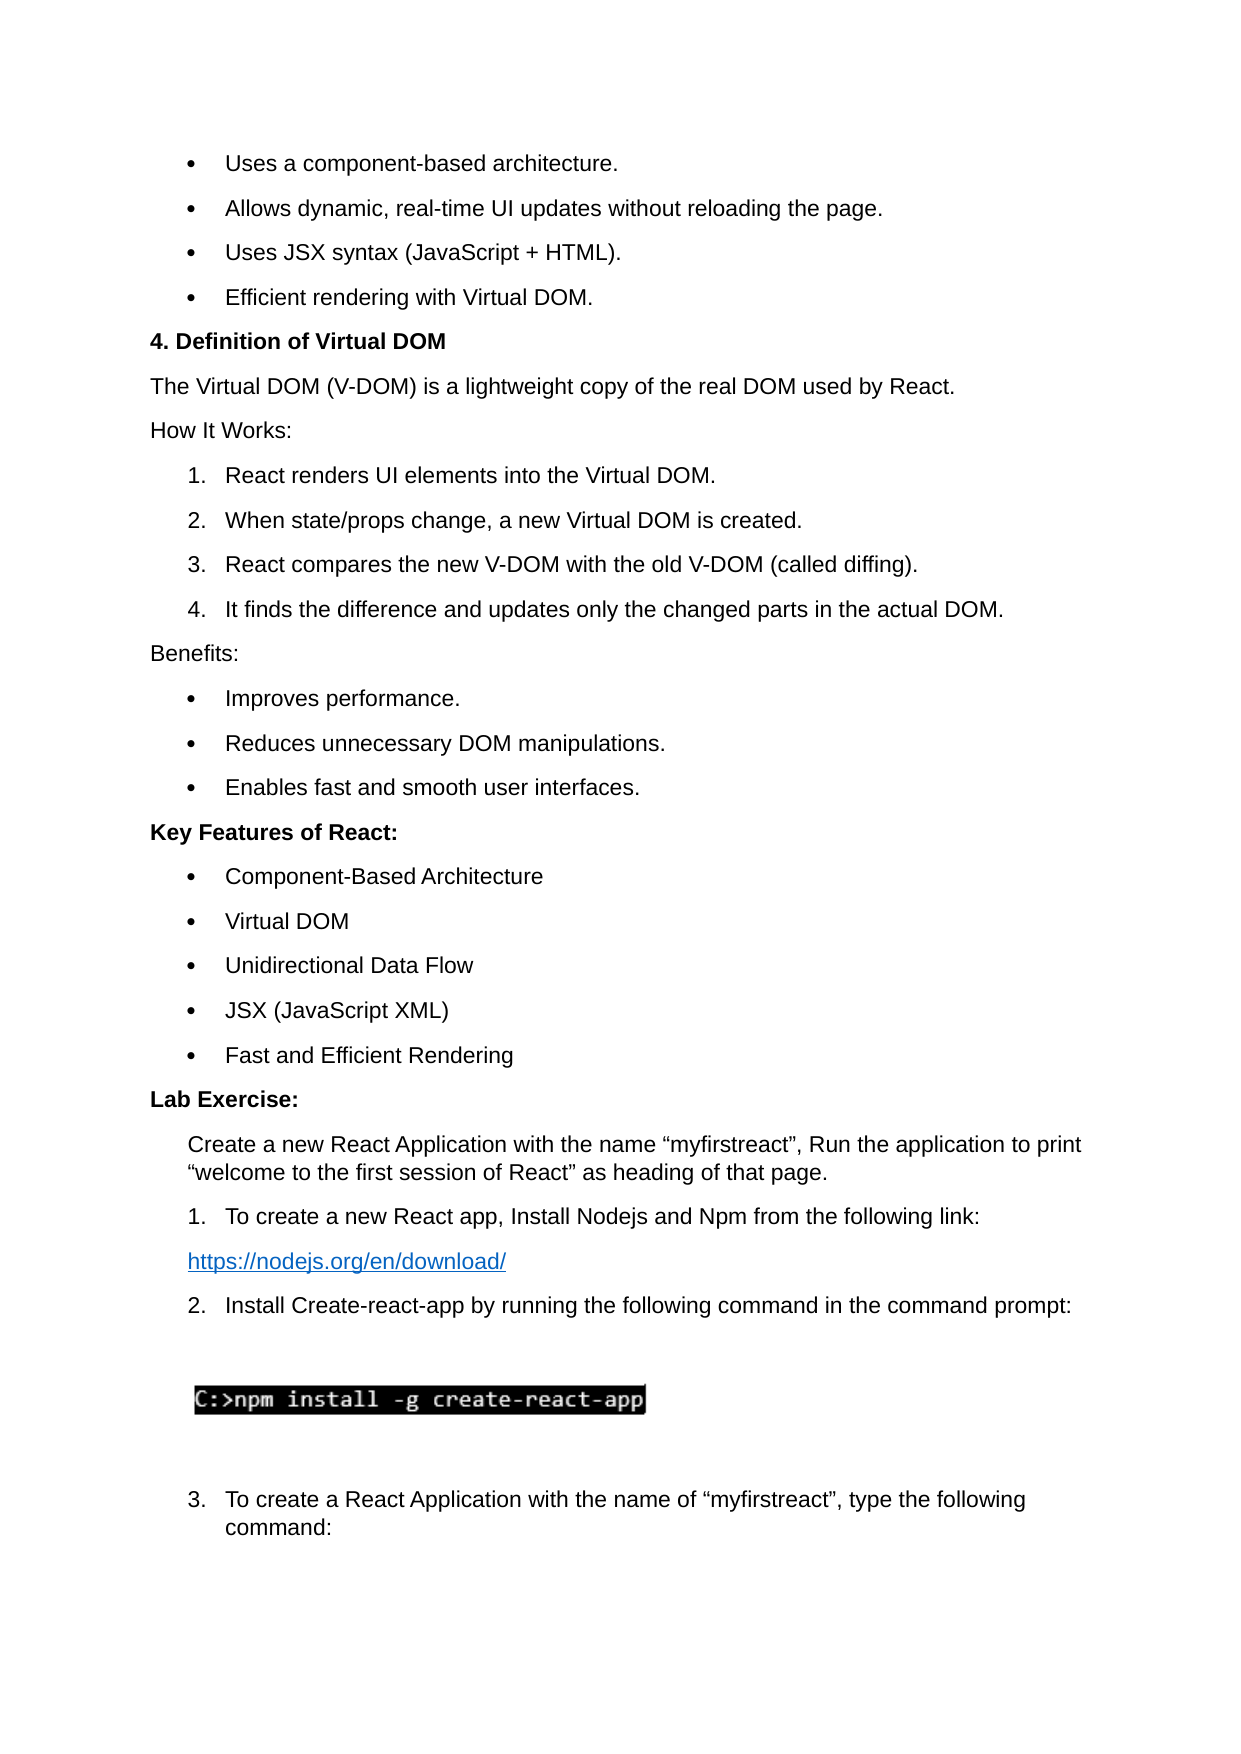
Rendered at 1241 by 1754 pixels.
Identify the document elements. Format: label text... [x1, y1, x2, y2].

list Improves performance. [187, 685, 1090, 711]
list React compares the new V-DOM with the old V-DOM (called diffing). [187, 551, 1090, 578]
list Uses a component-based architecture. [187, 150, 1090, 176]
list Reduces unnecessary DOM manipulations. [187, 729, 1090, 756]
list Allows dynamic, real-time UI updates without reloading the page. [187, 194, 1090, 221]
text https://nodejs.org/en/download/ [187, 1248, 1090, 1274]
text Key Features of React: [150, 819, 1090, 845]
text Benefits: [150, 640, 1090, 667]
list To create a React Application with the name of “myfirstreact”, type the following command: [187, 1486, 1090, 1540]
list When state/props change, a new Virtual DOM is created. [187, 507, 1090, 533]
list Enables fast and smooth user interfaces. [187, 774, 1090, 801]
list React renders UI elements into the Virtual DOM. [187, 462, 1090, 488]
text 4. Definition of Virtual DOM [150, 328, 1090, 355]
list JSX (JavaScript XML) [187, 997, 1090, 1023]
picture [187, 1381, 654, 1423]
list It finds the difference and updates only the changed parts in the actual DOM. [187, 596, 1090, 622]
list Virtual DOM [187, 908, 1090, 934]
text Create a new React Application with the name “myfirstreact”, Run the application to print “welcome to the first session of React” as heading of that page. [187, 1131, 1090, 1185]
list Uses JSX syntax (JavaScript + HTML). [187, 239, 1090, 266]
list Install Create-react-app by running the following command in the command prompt: [187, 1292, 1090, 1319]
list Unidirectional Data Flow [187, 952, 1090, 979]
list Efficient rendering with Virtual DOM. [187, 284, 1090, 310]
text The Virtual DOM (V-DOM) is a lightweight copy of the real DOM used by React. [150, 373, 1090, 399]
list Fast and Efficient Rendering [187, 1042, 1090, 1068]
list To create a new React app, Install Nodejs and Npm from the following link: [187, 1203, 1090, 1230]
list Component-Based Architecture [187, 863, 1090, 890]
text How It Works: [150, 417, 1090, 444]
text Lab Exercise: [150, 1086, 1090, 1113]
